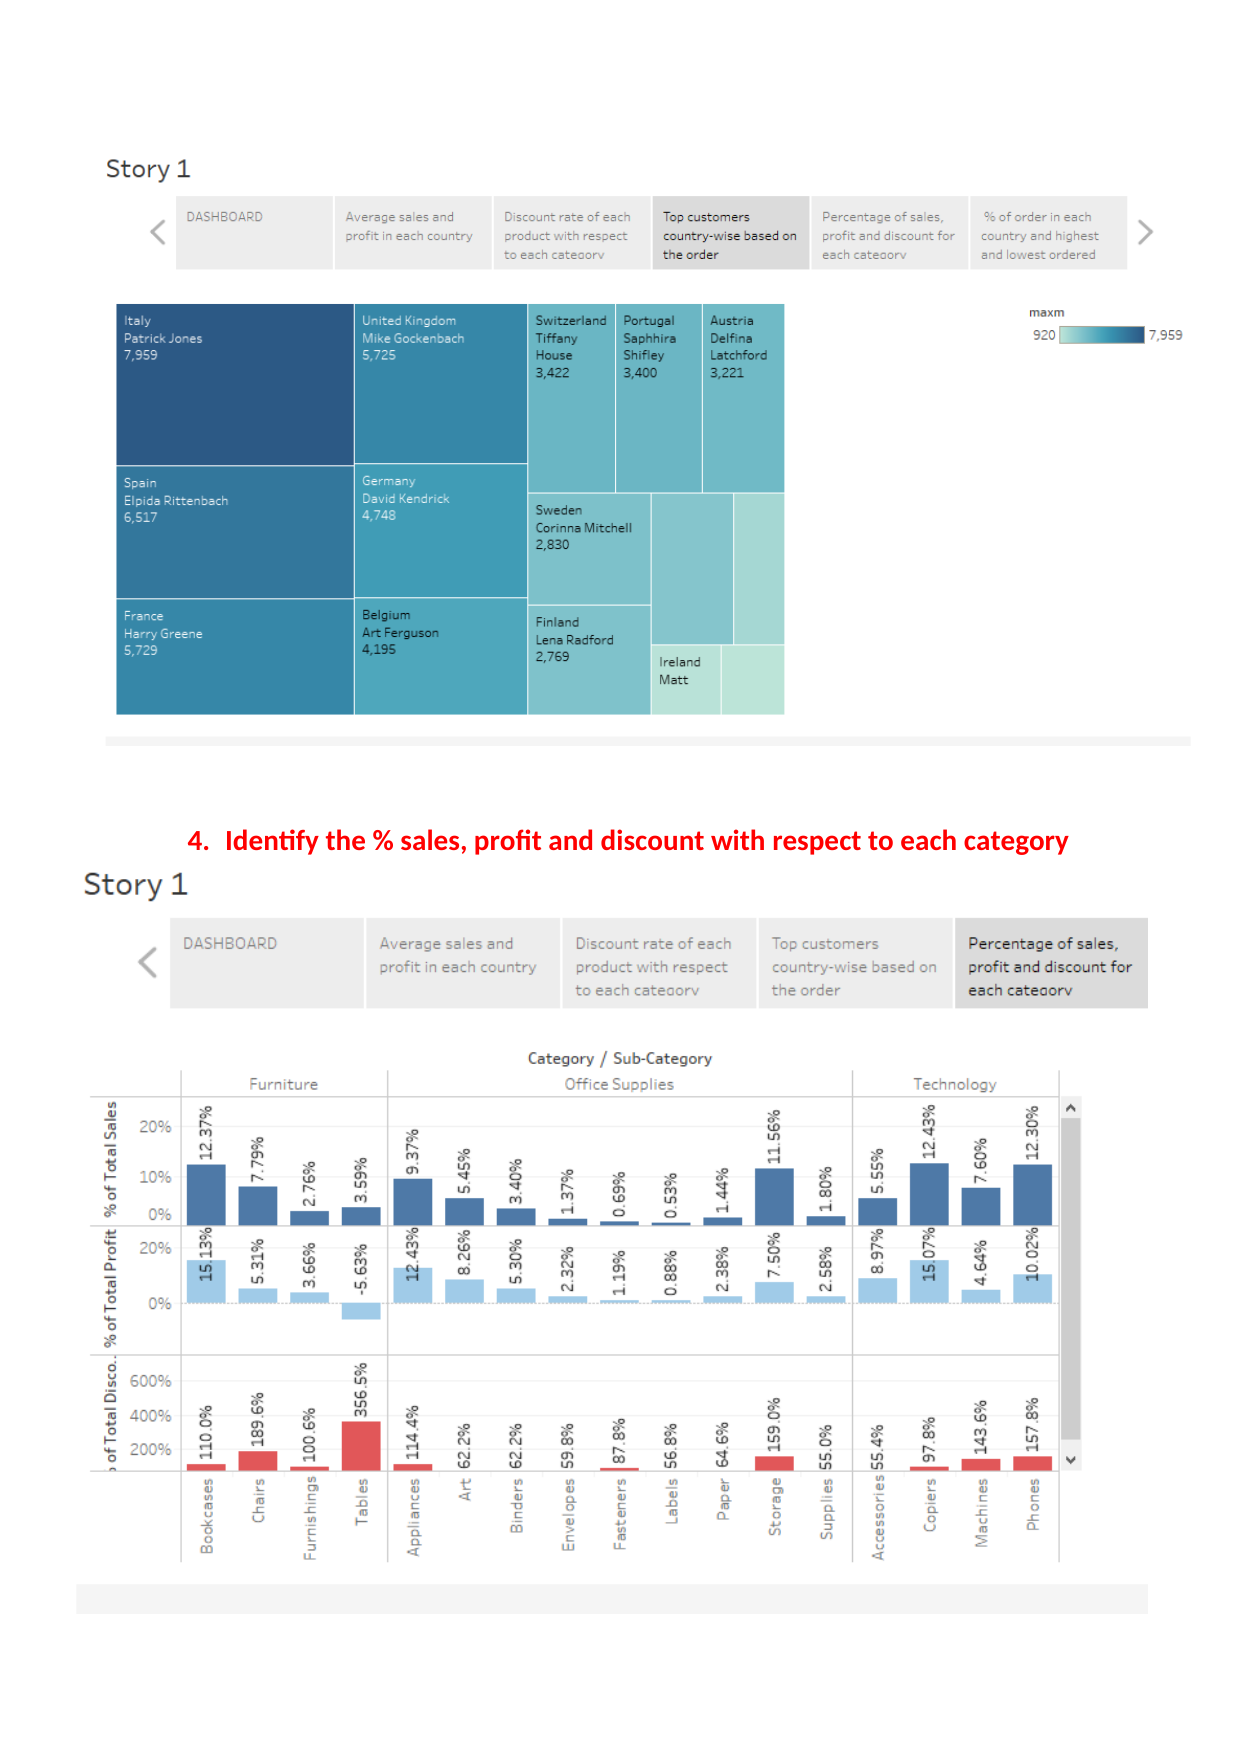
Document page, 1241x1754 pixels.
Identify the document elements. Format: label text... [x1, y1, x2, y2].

list Identify the % sales, profit and discount with respect to each category [187, 822, 1090, 858]
picture [76, 860, 1148, 1614]
picture [105, 150, 1191, 746]
